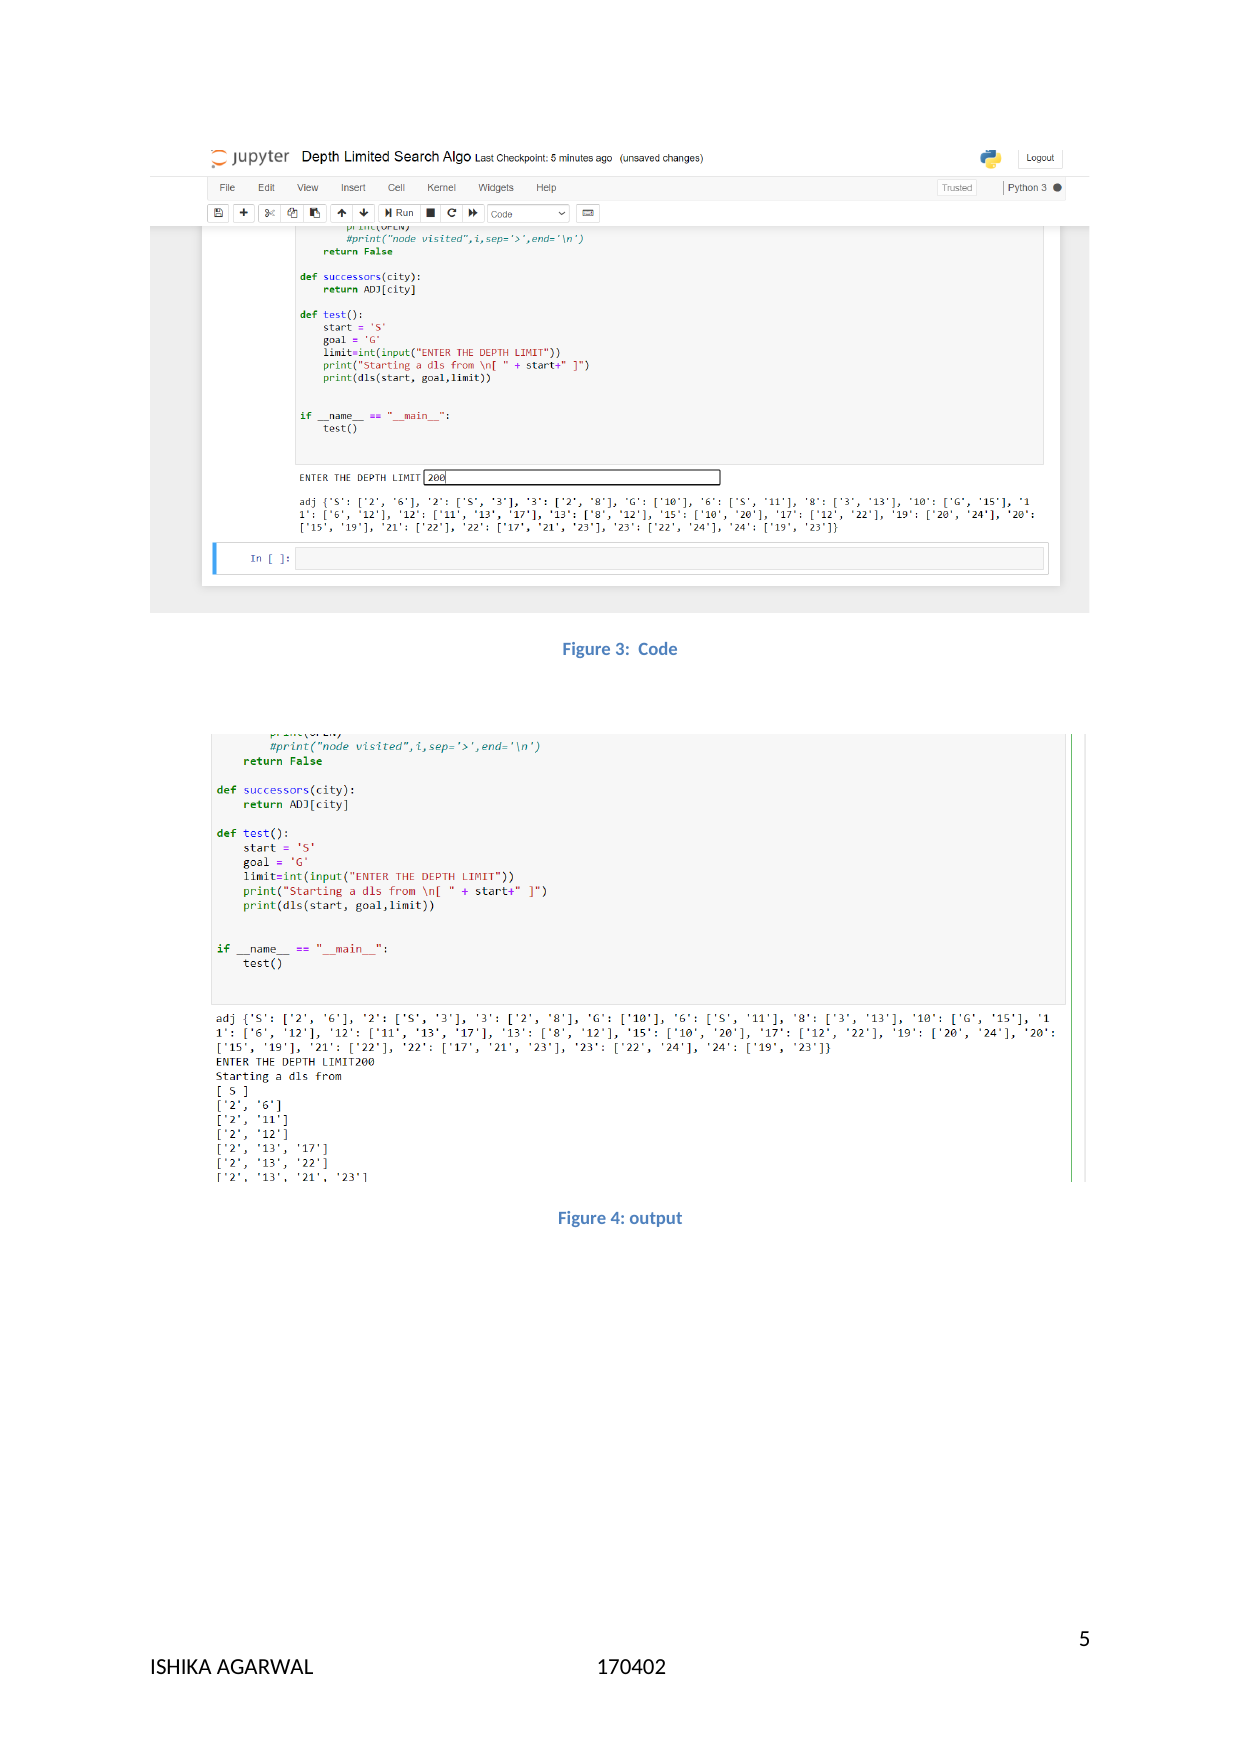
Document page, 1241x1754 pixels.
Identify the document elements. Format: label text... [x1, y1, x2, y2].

picture [150, 150, 1090, 613]
picture [150, 734, 1086, 1182]
